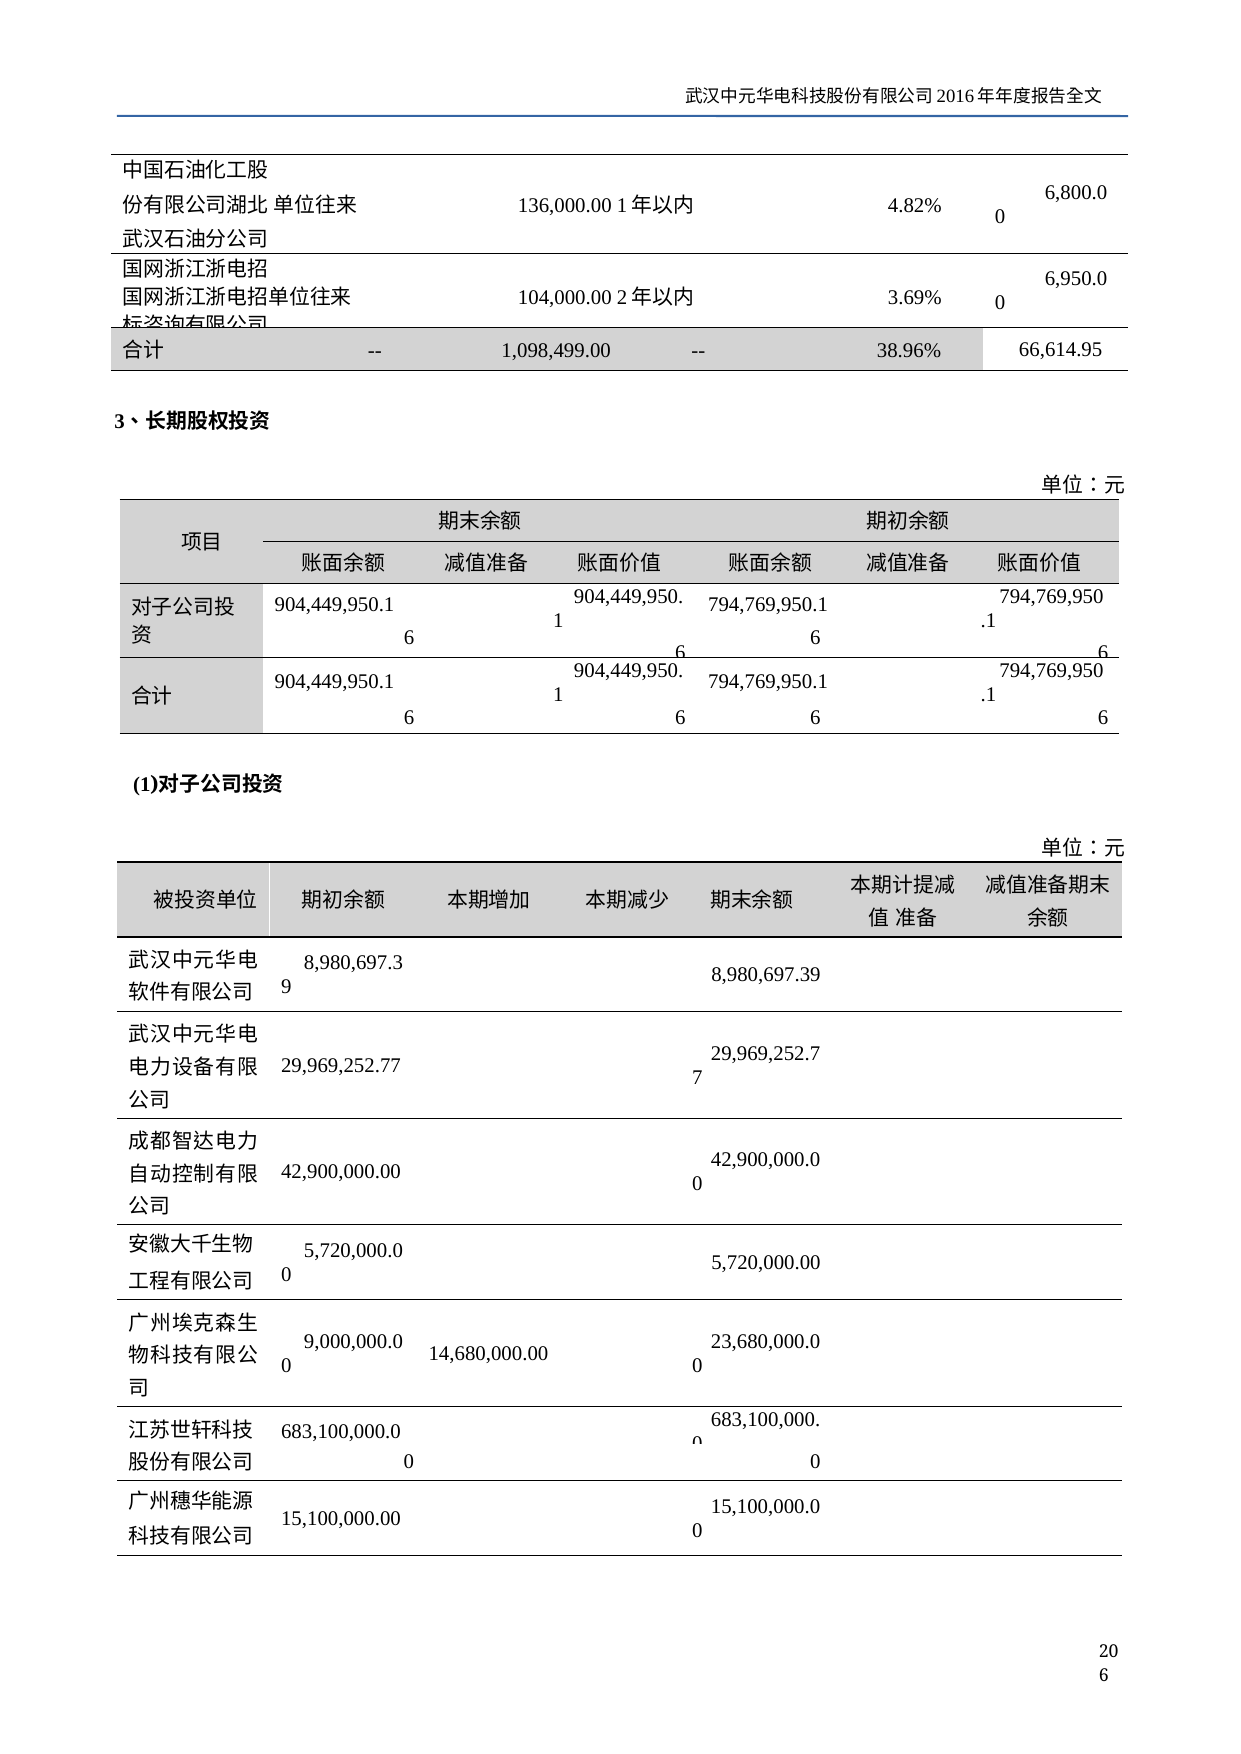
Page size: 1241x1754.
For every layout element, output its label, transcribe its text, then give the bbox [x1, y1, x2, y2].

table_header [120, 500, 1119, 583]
text 单位：元 [114, 833, 1125, 861]
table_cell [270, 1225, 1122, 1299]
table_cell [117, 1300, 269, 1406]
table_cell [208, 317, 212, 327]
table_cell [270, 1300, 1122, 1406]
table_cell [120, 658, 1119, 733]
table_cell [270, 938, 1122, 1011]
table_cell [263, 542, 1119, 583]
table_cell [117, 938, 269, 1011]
text 单位：元 [114, 470, 1125, 499]
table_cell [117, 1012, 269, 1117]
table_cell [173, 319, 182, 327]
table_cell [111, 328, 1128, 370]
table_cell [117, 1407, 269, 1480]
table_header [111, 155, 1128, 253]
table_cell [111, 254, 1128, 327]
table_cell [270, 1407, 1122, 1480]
text (1)对子公司投资 [114, 769, 1125, 798]
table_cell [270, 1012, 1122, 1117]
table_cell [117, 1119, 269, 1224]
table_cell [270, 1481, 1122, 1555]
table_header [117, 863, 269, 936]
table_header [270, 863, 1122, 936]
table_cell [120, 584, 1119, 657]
text 3、长期股权投资 [114, 407, 1125, 435]
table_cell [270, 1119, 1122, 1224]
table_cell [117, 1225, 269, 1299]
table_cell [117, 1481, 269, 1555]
